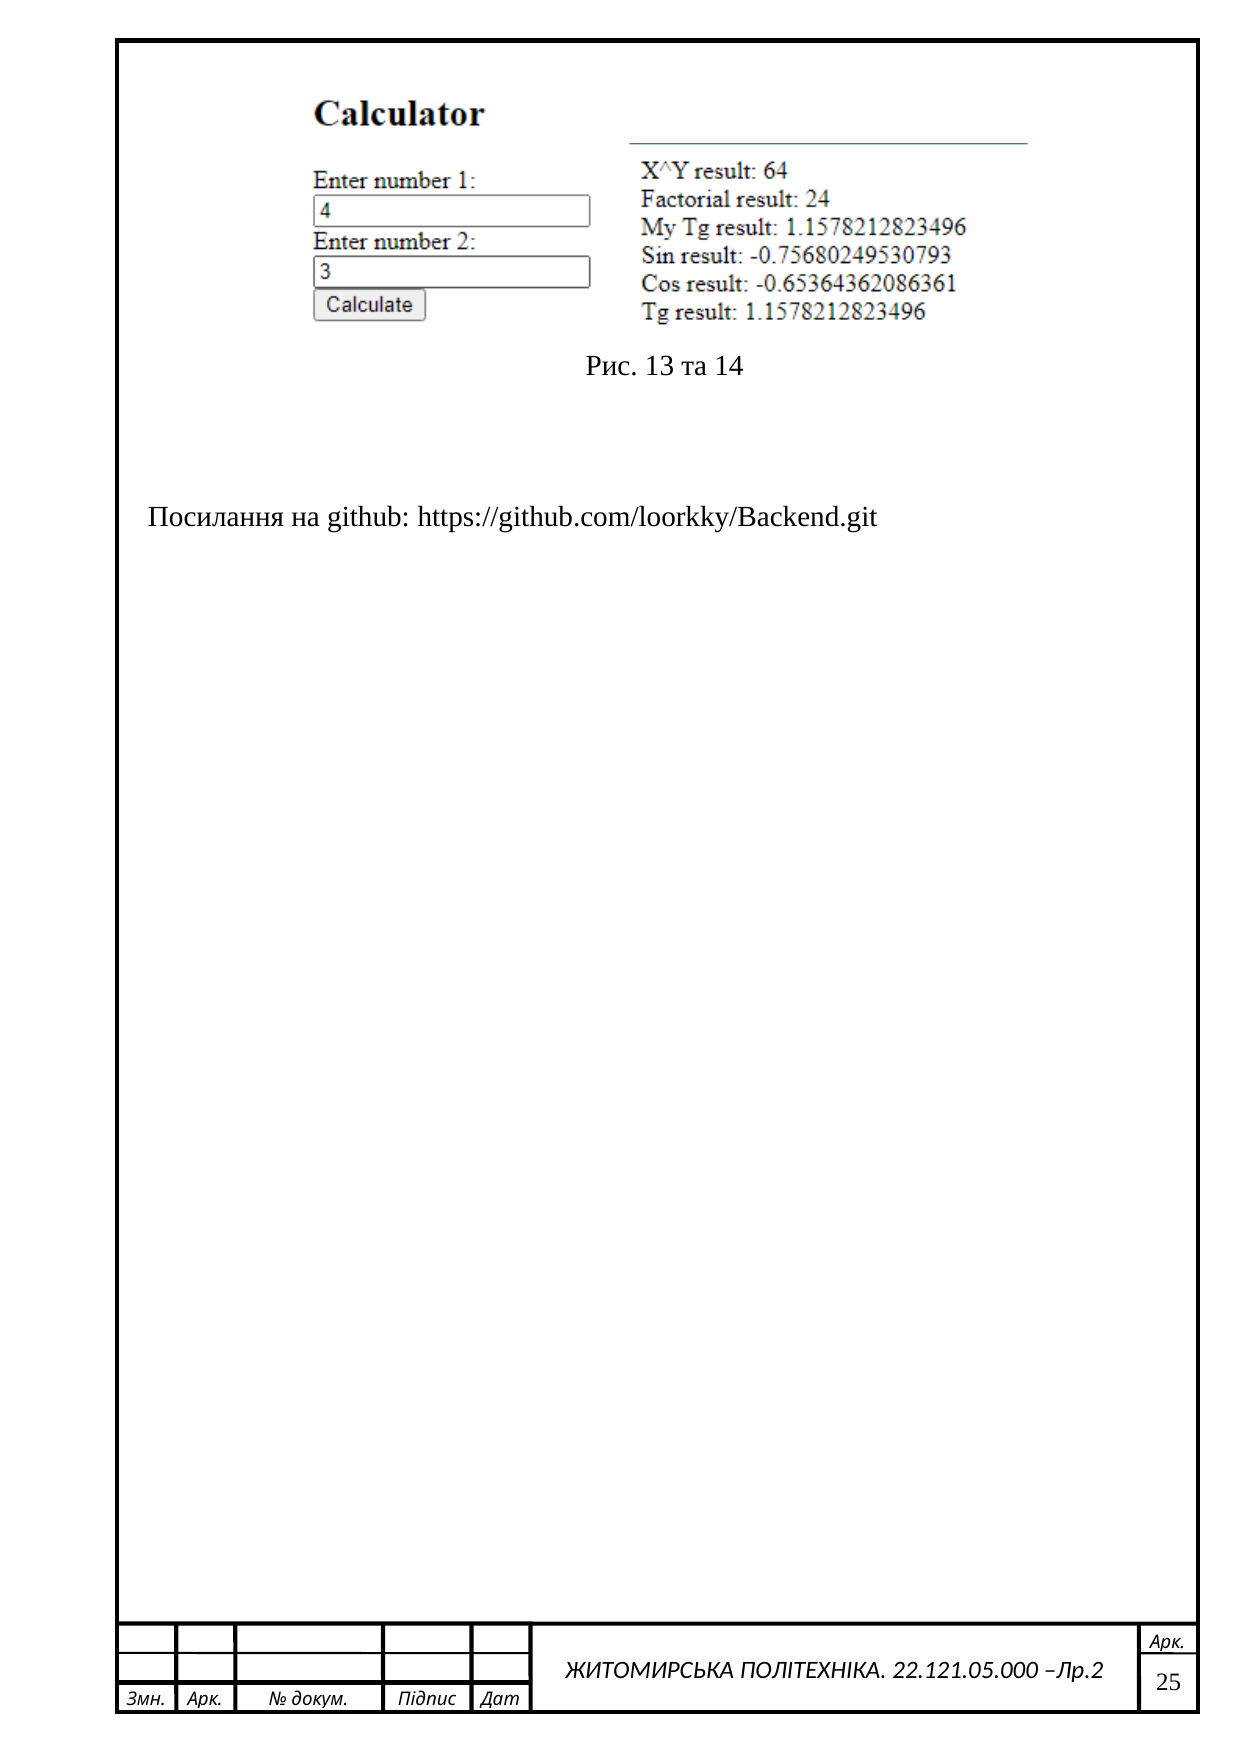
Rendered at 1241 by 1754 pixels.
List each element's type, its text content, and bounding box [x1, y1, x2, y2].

text Посилання на github: https://github.com/loorkky/Backend.git [148, 499, 1181, 532]
text Рис. 13 та 14 [148, 348, 1181, 381]
picture [301, 82, 1028, 334]
